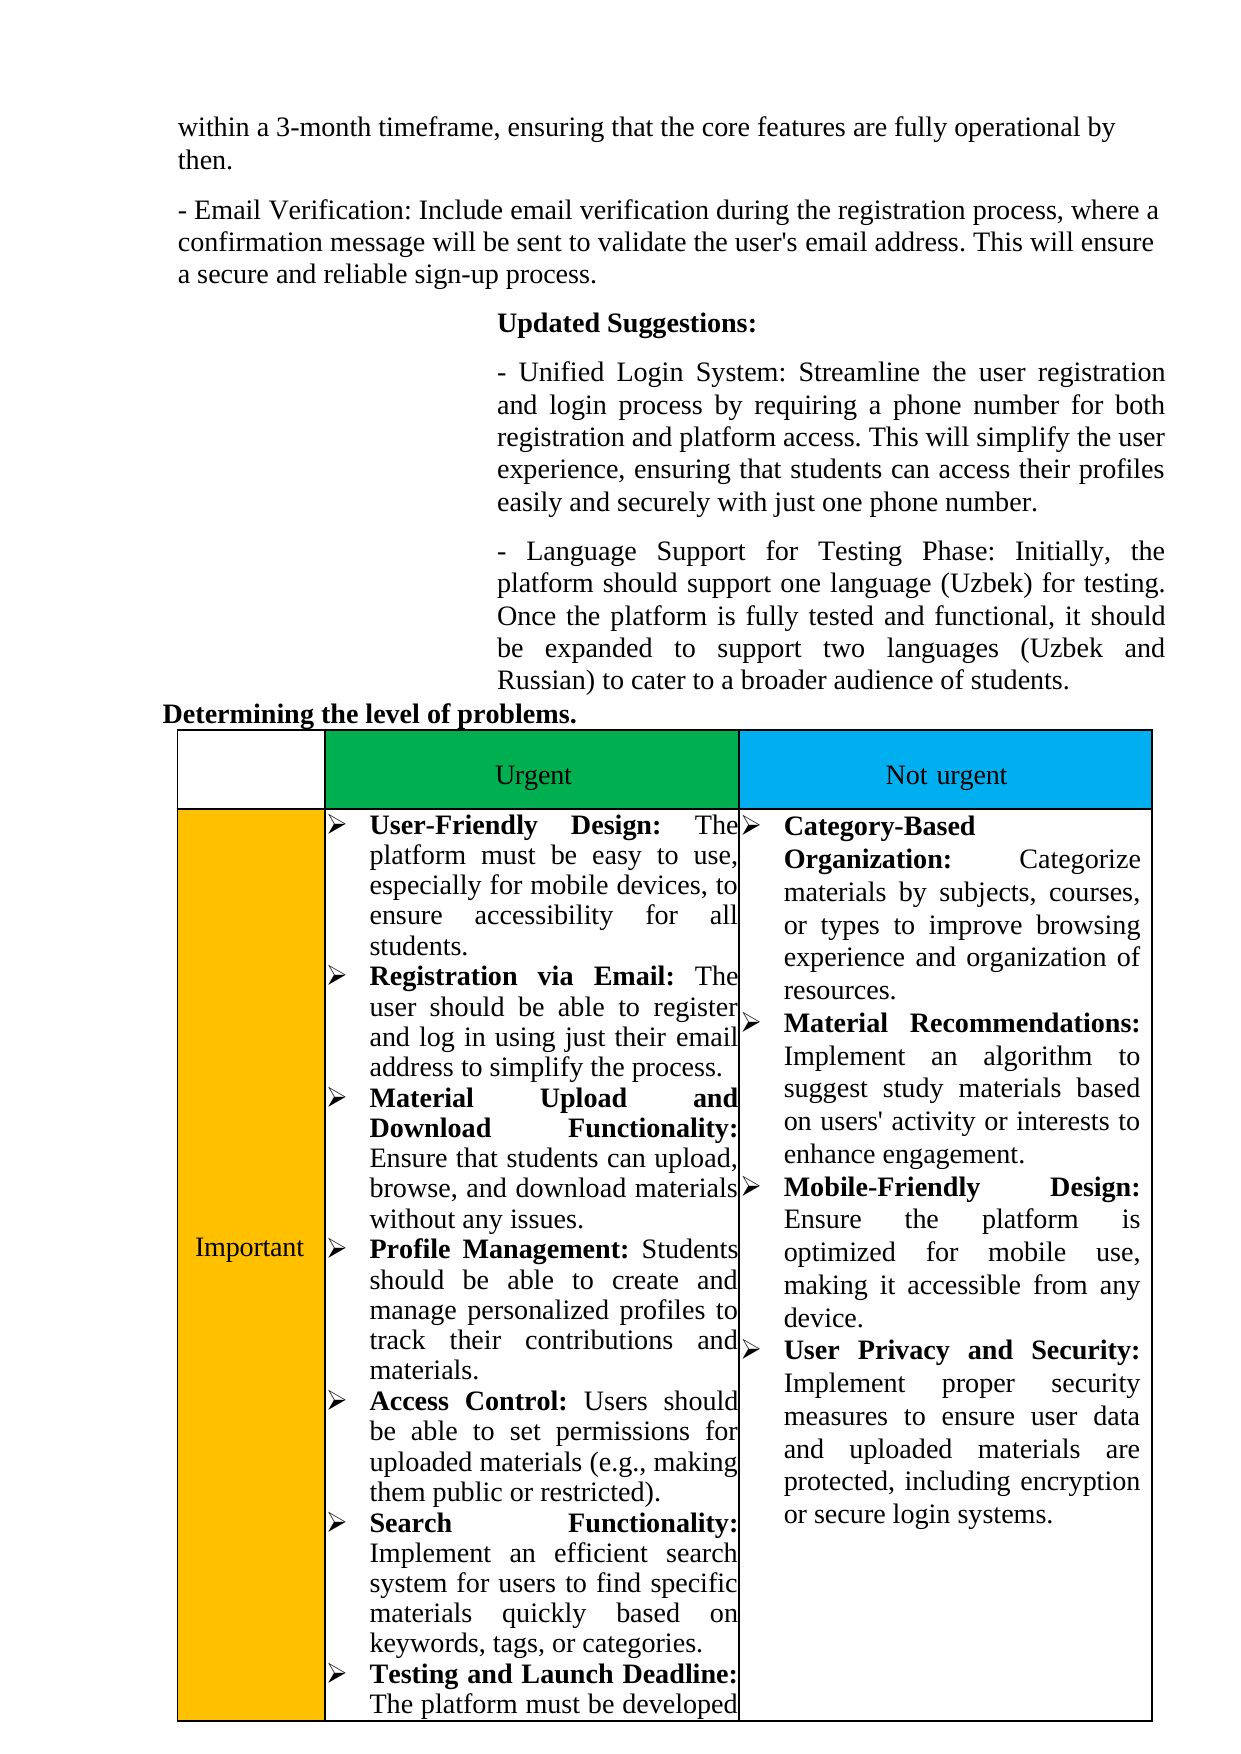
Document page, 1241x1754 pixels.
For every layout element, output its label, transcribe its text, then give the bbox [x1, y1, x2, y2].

text - Email Verification: Include email verification during the registration process, where a confirmation message will be sent to validate the user's email address. This will ensure a secure and reliable sign-up process. [178, 193, 1166, 290]
text - Unified Login System: Streamline the user registration and login process by requiring a phone number for both registration and platform access. This will simplify the user experience, ensuring that students can access their profiles easily and securely with just one phone number. [497, 355, 1166, 517]
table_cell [740, 810, 1151, 1720]
table_header [178, 731, 324, 808]
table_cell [326, 810, 738, 1720]
table_header Not urgent [740, 731, 1151, 808]
table_cell Important [178, 810, 324, 1720]
text Updated Suggestions: [497, 306, 1166, 339]
text Determining the level of problems. [162, 697, 1166, 729]
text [178, 110, 1166, 175]
table_header Urgent [326, 731, 738, 808]
text - Language Support for Testing Phase: Initially, the platform should support one language (Uzbek) for testing. Once the platform is fully tested and functional, it should be expanded to support two languages (Uzbek and Russian) to cater to a broader audience of students. [497, 534, 1166, 696]
